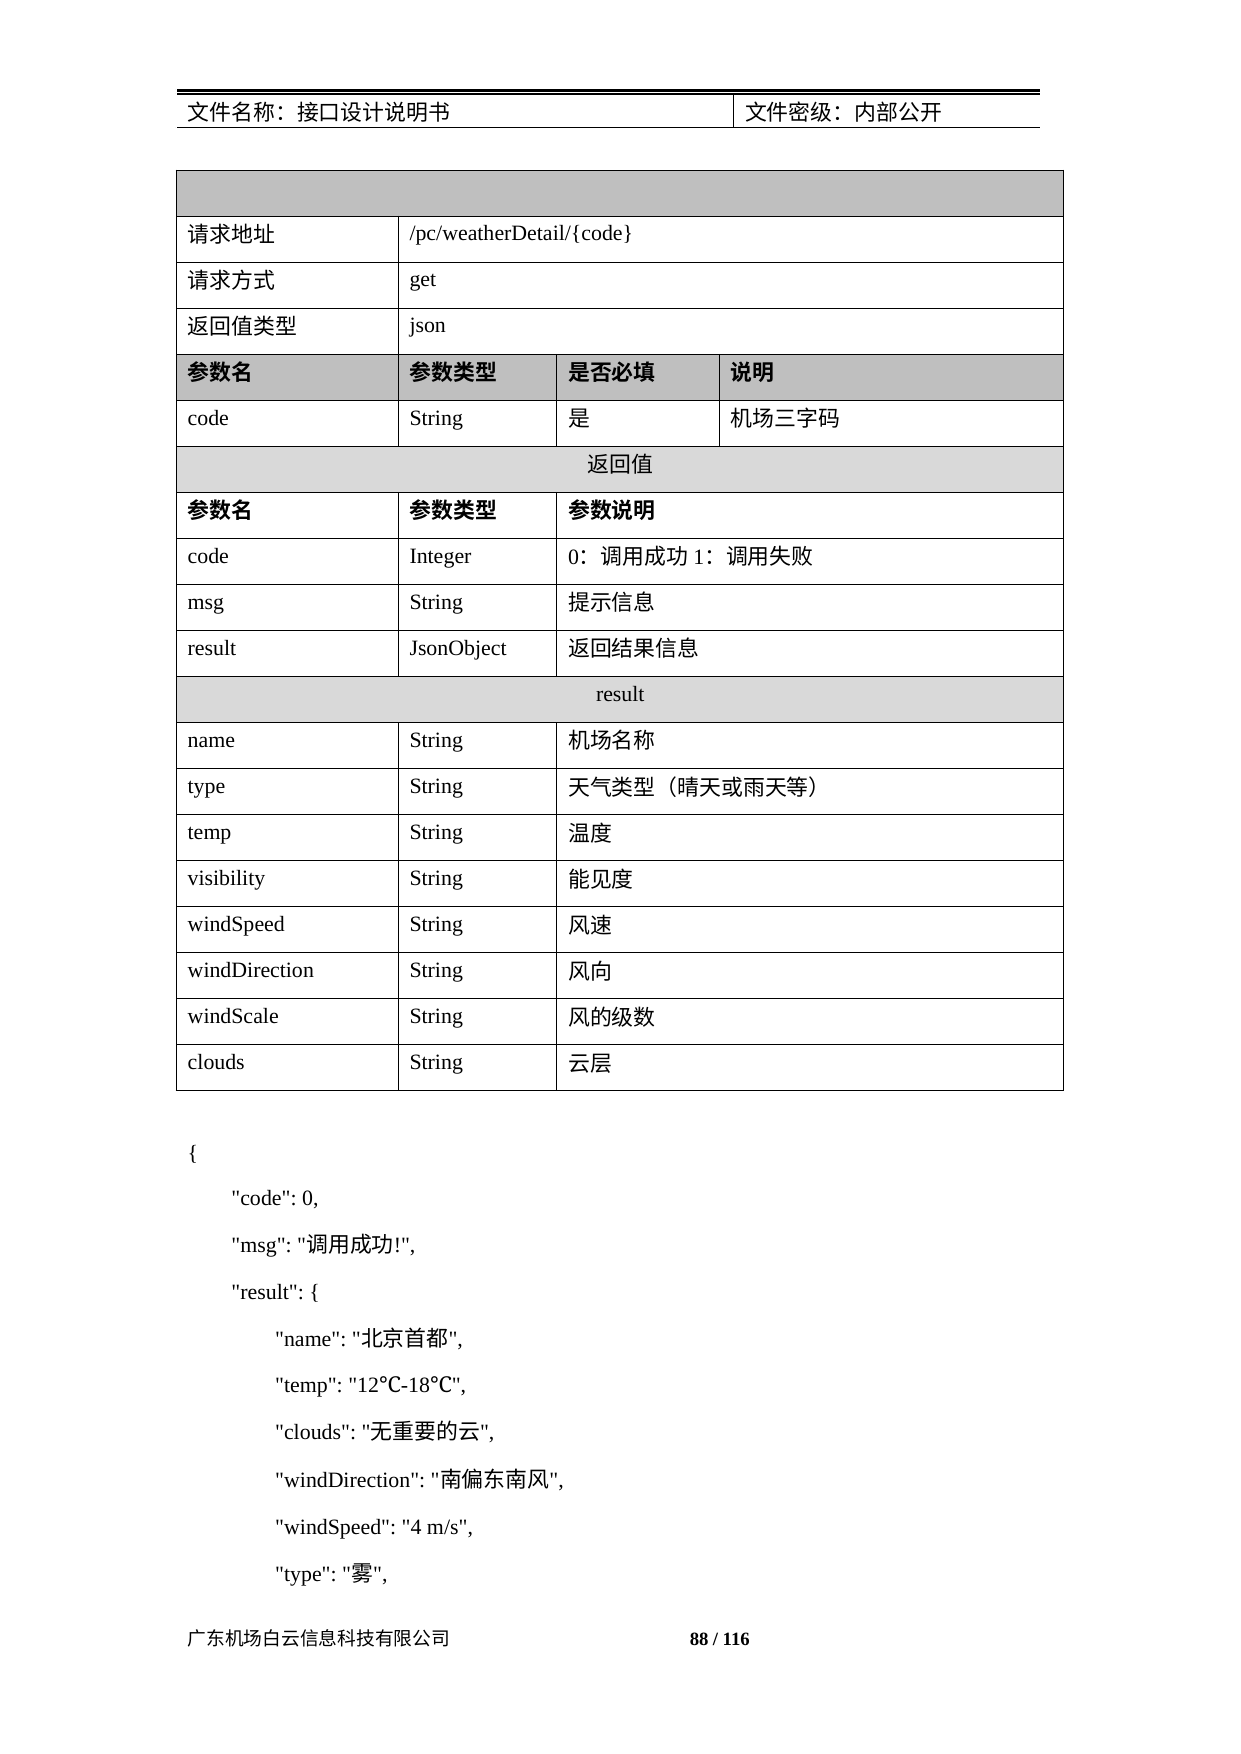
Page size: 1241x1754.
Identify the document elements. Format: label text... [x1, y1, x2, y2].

text "name": "北京首都", [187, 1320, 1053, 1353]
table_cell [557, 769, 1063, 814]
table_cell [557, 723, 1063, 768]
text "msg": "调用成功!", [187, 1227, 1053, 1259]
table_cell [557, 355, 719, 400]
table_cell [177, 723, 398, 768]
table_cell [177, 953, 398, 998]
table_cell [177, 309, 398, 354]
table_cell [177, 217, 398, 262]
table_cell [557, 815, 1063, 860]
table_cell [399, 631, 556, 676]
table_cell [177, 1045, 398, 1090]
text { [187, 1137, 1053, 1169]
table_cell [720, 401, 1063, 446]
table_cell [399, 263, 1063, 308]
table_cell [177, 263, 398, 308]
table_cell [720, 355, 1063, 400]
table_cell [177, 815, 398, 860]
text "temp": "12℃-18℃", [187, 1368, 1053, 1401]
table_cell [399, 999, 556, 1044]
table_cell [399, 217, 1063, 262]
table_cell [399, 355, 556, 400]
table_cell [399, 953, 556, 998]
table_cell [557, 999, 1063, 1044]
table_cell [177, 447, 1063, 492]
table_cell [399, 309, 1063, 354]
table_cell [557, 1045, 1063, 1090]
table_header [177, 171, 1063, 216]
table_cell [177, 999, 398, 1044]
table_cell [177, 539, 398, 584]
text "windDirection": "南偏东南风", [187, 1462, 1053, 1494]
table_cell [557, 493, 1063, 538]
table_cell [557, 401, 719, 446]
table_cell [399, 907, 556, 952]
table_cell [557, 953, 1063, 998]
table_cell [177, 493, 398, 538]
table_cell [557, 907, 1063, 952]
text "code": 0, [187, 1182, 1053, 1214]
text "type": "雾", [187, 1555, 1053, 1588]
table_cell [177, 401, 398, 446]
text "clouds": "无重要的云", [187, 1414, 1053, 1446]
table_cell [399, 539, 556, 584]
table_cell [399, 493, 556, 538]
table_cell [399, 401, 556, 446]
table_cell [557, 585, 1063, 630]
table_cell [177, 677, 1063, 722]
text "windSpeed": "4 m/s", [187, 1510, 1053, 1543]
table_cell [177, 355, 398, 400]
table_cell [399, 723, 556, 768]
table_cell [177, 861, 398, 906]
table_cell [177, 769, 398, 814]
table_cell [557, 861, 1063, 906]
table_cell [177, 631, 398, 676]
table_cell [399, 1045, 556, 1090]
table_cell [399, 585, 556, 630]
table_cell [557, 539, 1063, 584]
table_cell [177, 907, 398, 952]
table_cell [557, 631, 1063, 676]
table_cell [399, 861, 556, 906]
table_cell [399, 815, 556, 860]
text "result": { [187, 1275, 1053, 1308]
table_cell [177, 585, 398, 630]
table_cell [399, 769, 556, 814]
